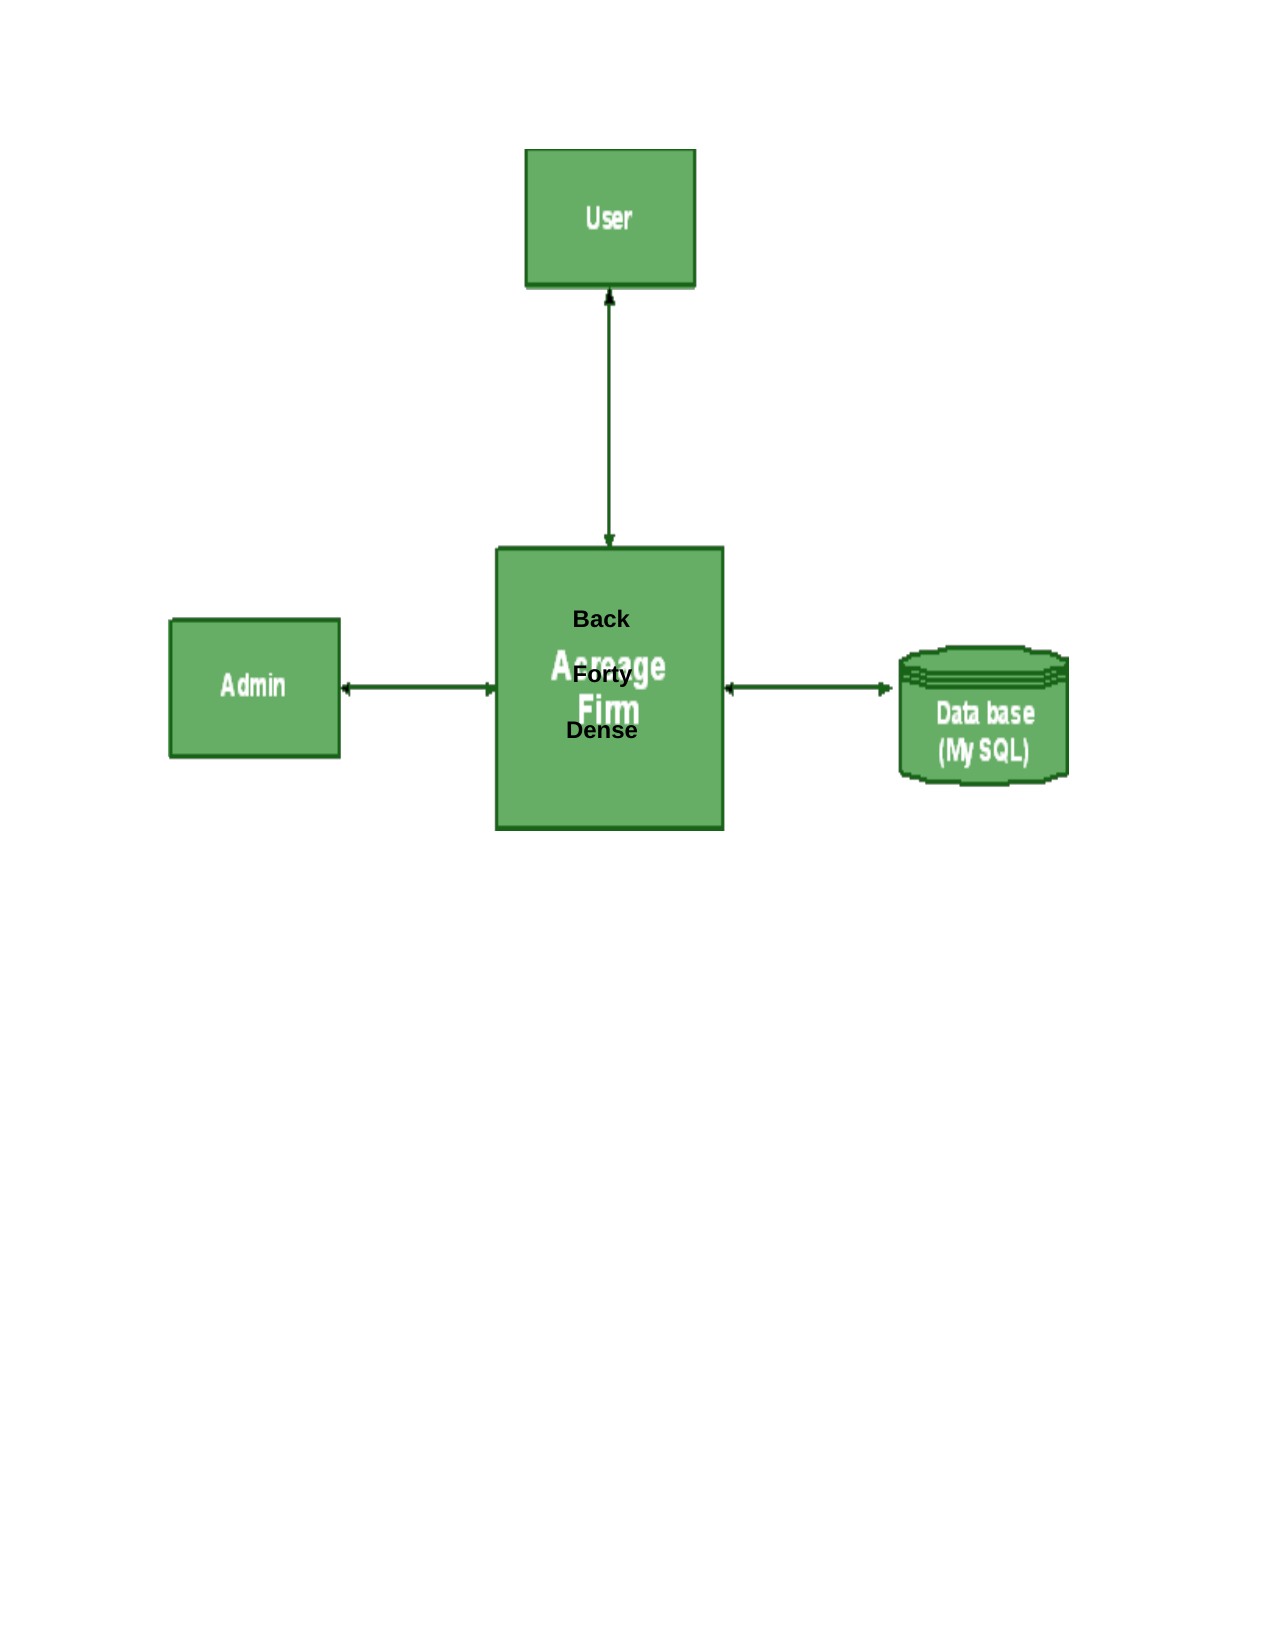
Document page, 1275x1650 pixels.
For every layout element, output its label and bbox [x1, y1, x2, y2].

picture [168, 149, 1069, 831]
